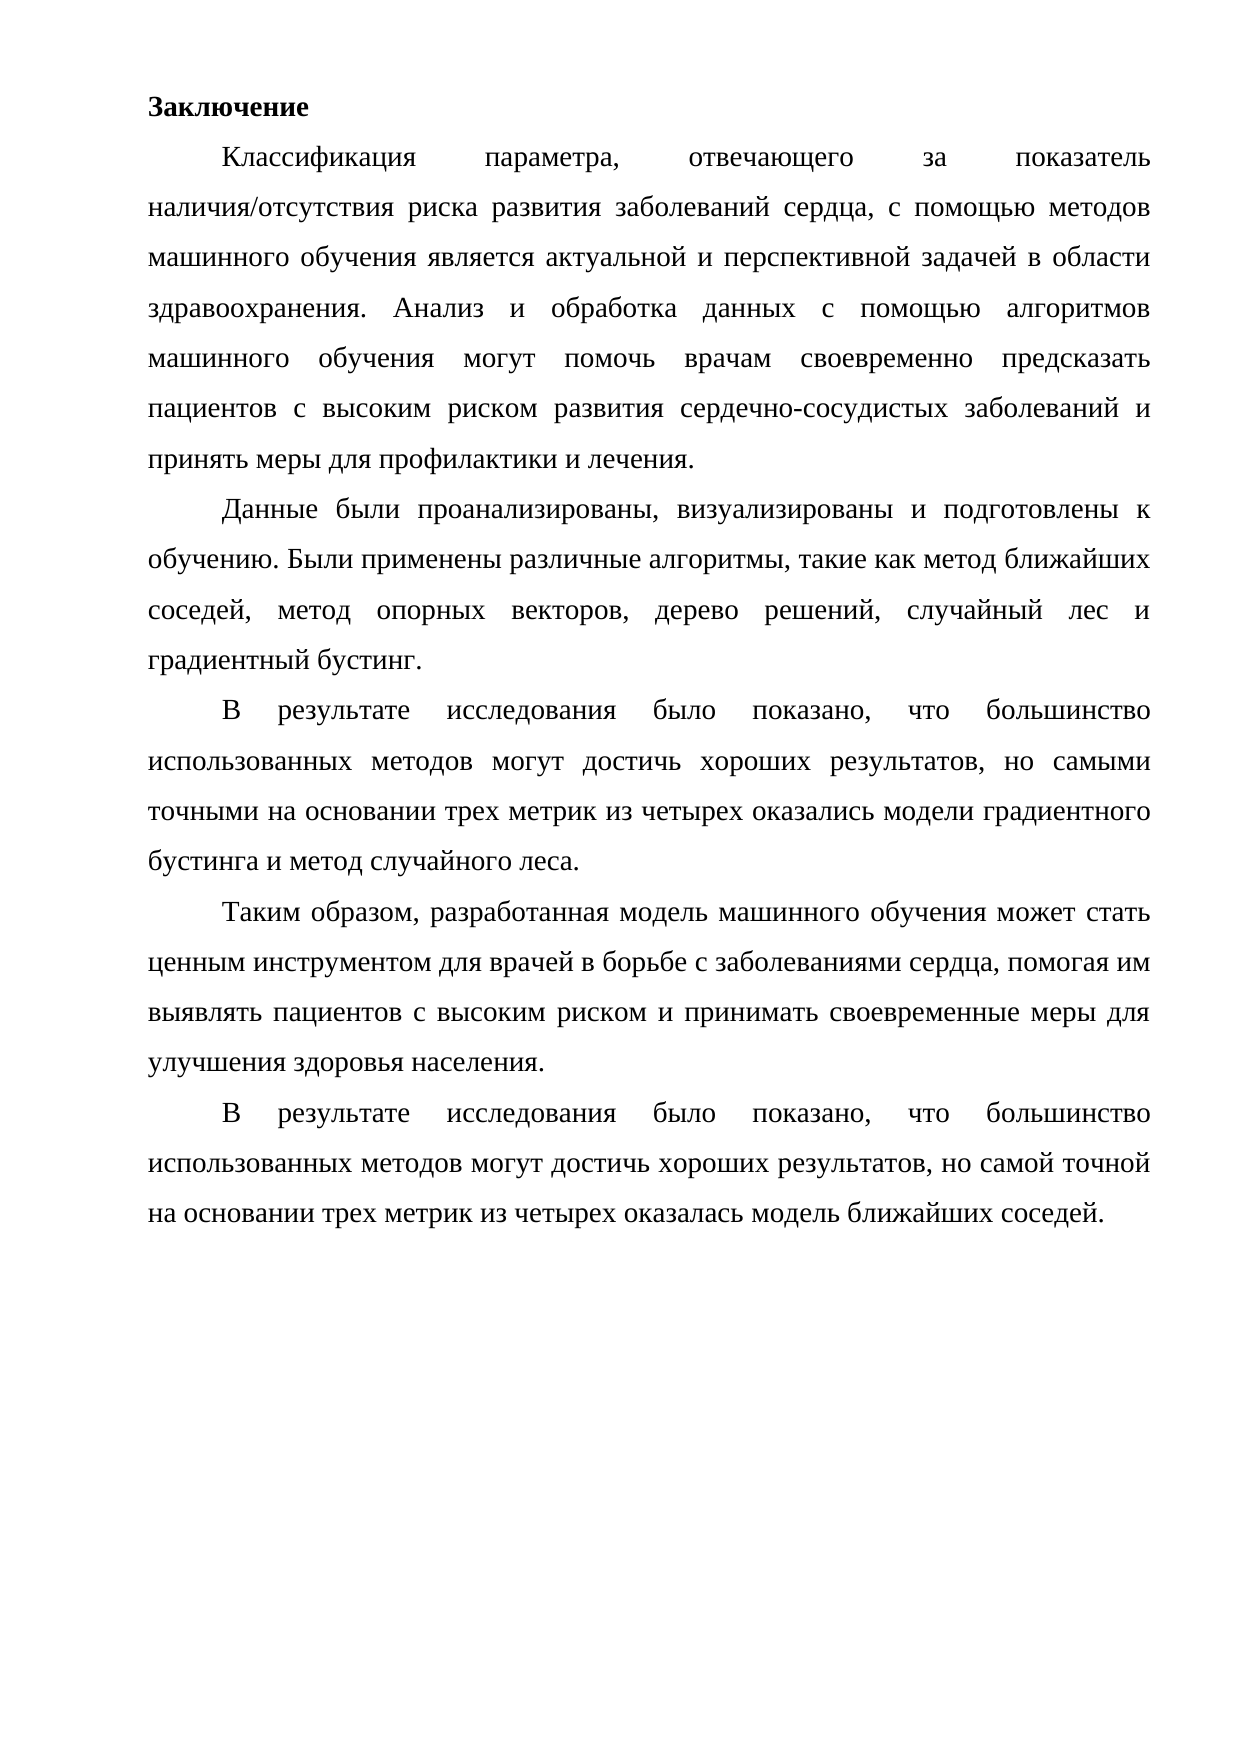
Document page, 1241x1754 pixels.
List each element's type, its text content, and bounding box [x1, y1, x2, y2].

text Данные были проанализированы, визуализированы и подготовлены к обучению. Были применены различные алгоритмы, такие как метод ближайших соседей, метод опорных векторов, дерево решений, случайный лес и градиентный бустинг. [148, 491, 1152, 676]
subtitle Заключение [148, 89, 1152, 122]
text Классификация параметра, отвечающего за показатель наличия/отсутствия риска развития заболеваний сердца, с помощью методов машинного обучения является актуальной и перспективной задачей в области здравоохранения. Анализ и обработка данных с помощью алгоритмов машинного обучения могут помочь врачам своевременно предсказать пациентов с высоким риском развития сердечно-сосудистых заболеваний и принять меры для профилактики и лечения. [148, 139, 1152, 474]
text Таким образом, разработанная модель машинного обучения может стать ценным инструментом для врачей в борьбе с заболеваниями сердца, помогая им выявлять пациентов с высоким риском и принимать своевременные меры для улучшения здоровья населения. [148, 894, 1152, 1078]
text В результате исследования было показано, что большинство использованных методов могут достичь хороших результатов, но самыми точными на основании трех метрик из четырех оказались модели градиентного бустинга и метод случайного леса. [148, 692, 1152, 877]
text В результате исследования было показано, что большинство использованных методов могут достичь хороших результатов, но самой точной на основании трех метрик из четырех оказалась модель ближайших соседей. [148, 1095, 1152, 1229]
